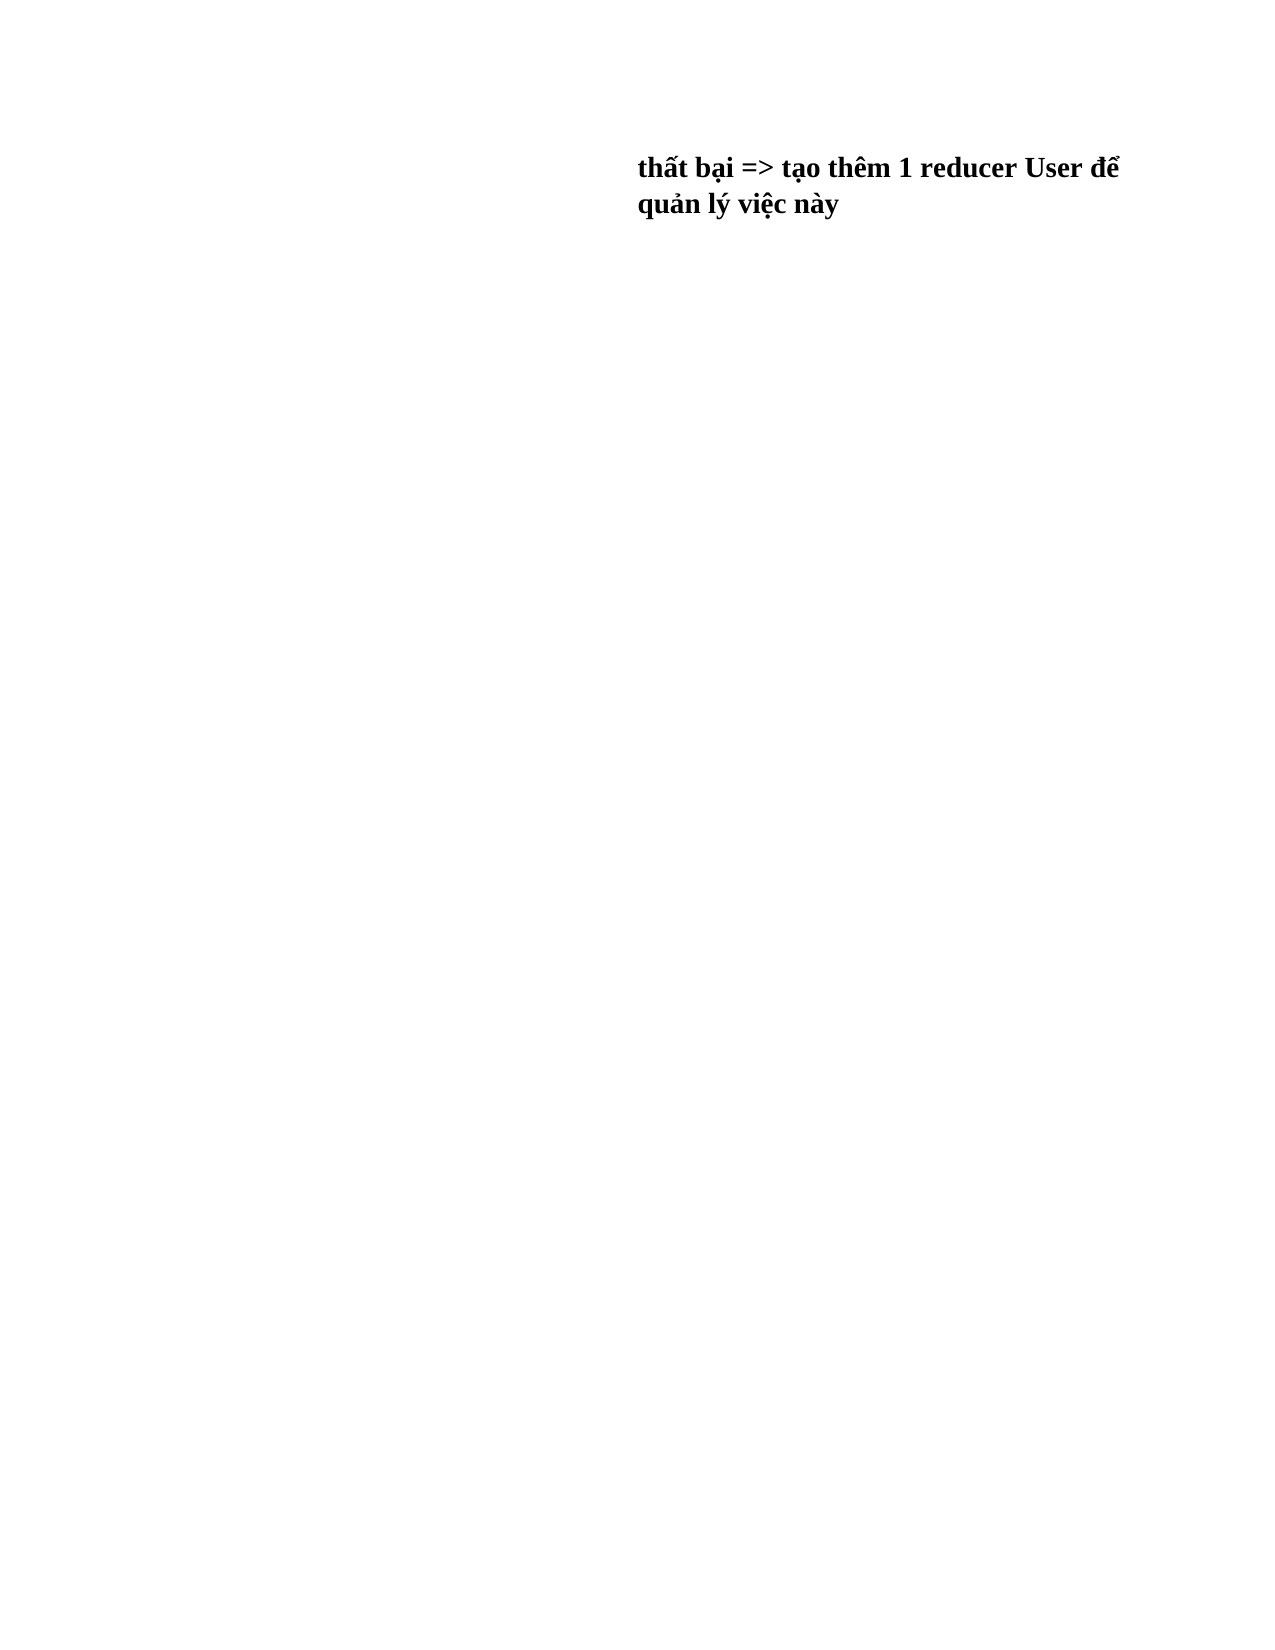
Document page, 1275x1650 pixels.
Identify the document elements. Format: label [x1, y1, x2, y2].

list [619, 150, 1125, 220]
